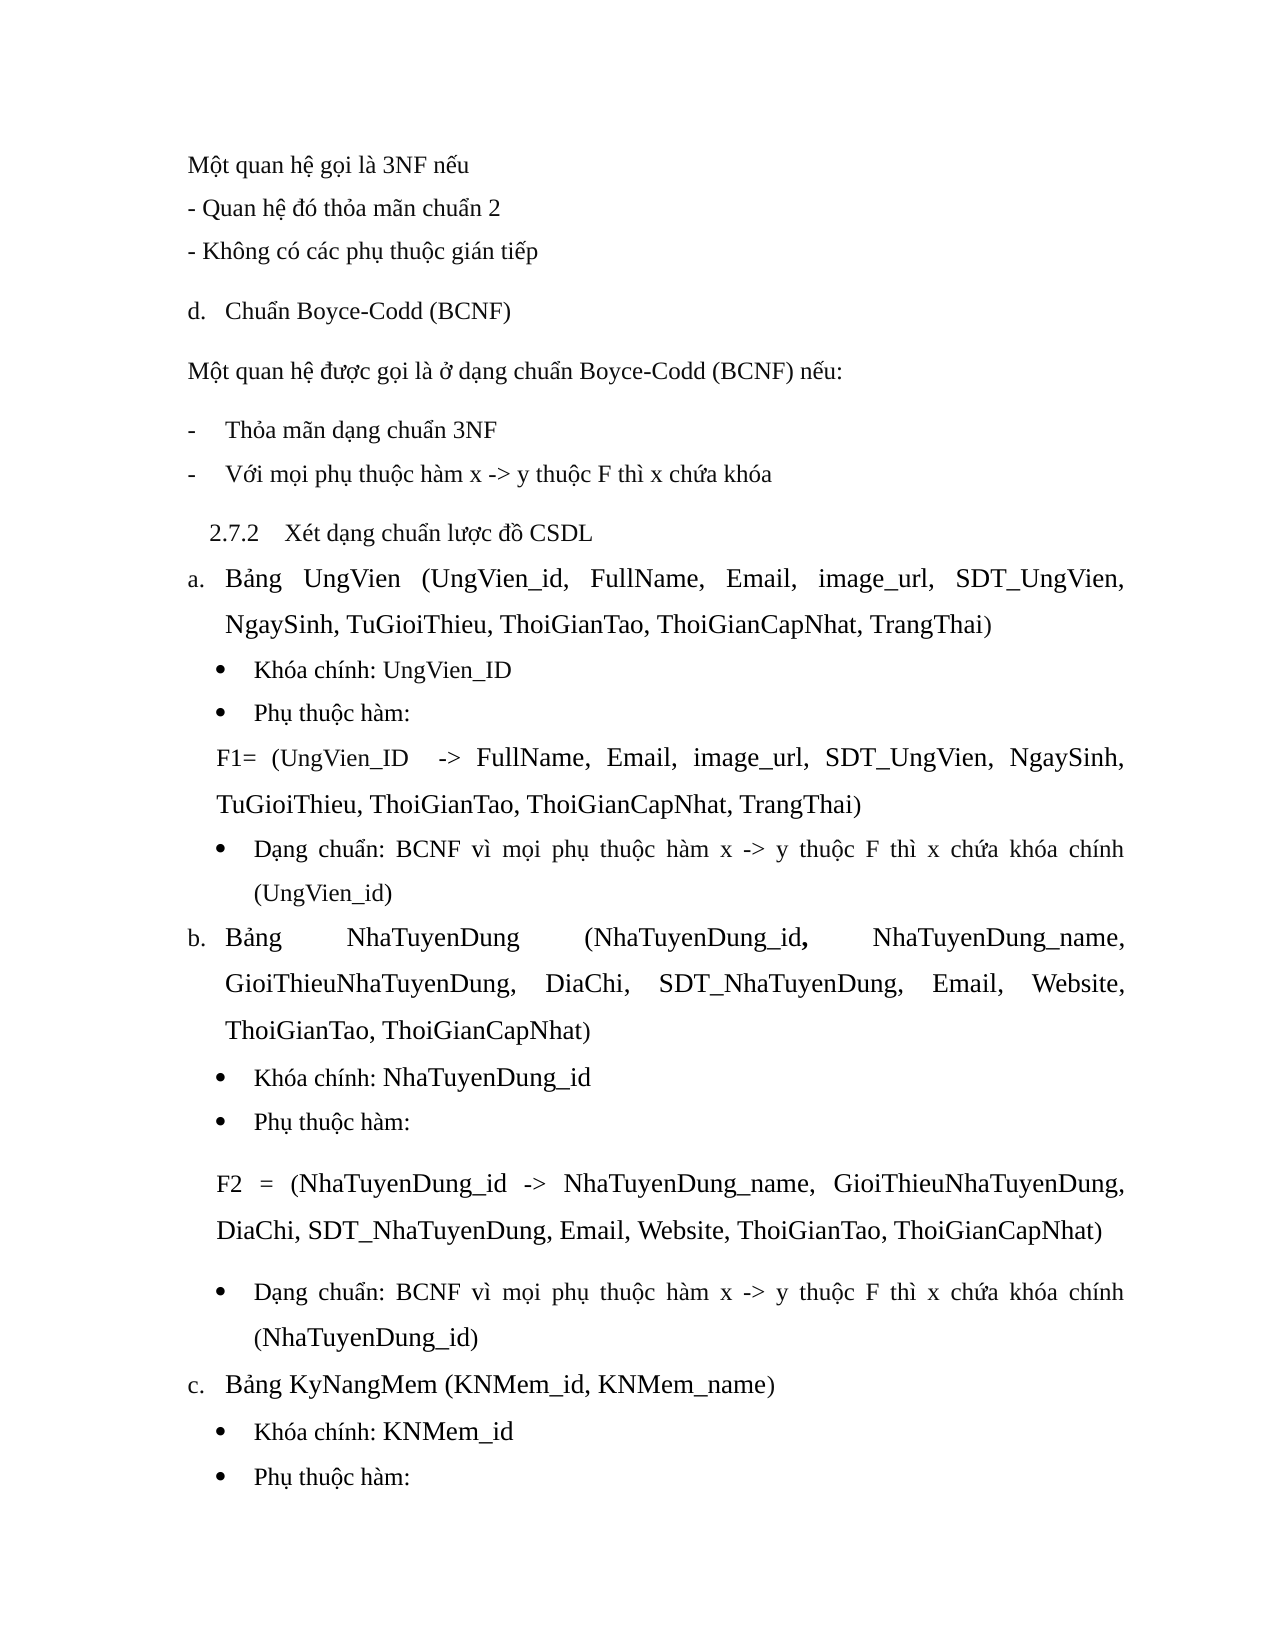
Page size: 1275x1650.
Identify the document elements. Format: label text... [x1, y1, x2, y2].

list Dạng chuẩn: BCNF vì mọi phụ thuộc hàm x -> y thuộc F thì x chứa khóa chính (UngVien_id) [216, 834, 1125, 906]
list Bảng UngVien (UngVien_id, FullName, Email, image_url, SDT_UngVien, NgaySinh, TuGioiThieu, ThoiGianTao, ThoiGianCapNhat, TrangThai) [187, 562, 1125, 639]
list Phụ thuộc hàm: [216, 1107, 1125, 1136]
list Với mọi phụ thuộc hàm x -> y thuộc F thì x chứa khóa [187, 459, 1125, 487]
text F1= (UngVien_ID -> FullName, Email, image_url, SDT_UngVien, NgaySinh, TuGioiThieu, ThoiGianTao, ThoiGianCapNhat, TrangThai) [216, 741, 1125, 819]
list Bảng KyNangMem (KNMem_id, KNMem_name) [187, 1368, 1125, 1399]
list Khóa chính: KNMem_id [216, 1415, 1125, 1446]
list Bảng NhaTuyenDung (NhaTuyenDung_id, NhaTuyenDung_name, GioiThieuNhaTuyenDung, DiaChi, SDT_NhaTuyenDung, Email, Website, ThoiGianTao, ThoiGianCapNhat) [187, 921, 1125, 1045]
text Một quan hệ được gọi là ở dạng chuẩn Boyce-Codd (BCNF) nếu: [187, 356, 1125, 384]
list Phụ thuộc hàm: [216, 698, 1125, 727]
list Khóa chính: NhaTuyenDung_id [216, 1061, 1125, 1092]
text Một quan hệ gọi là 3NF nếu - Quan hệ đó thỏa mãn chuẩn 2 - Không có các phụ thuộc gián tiếp [187, 150, 1125, 265]
subtitle Xét dạng chuẩn lược đồ CSDL [209, 518, 1125, 547]
list Khóa chính: UngVien_ID [216, 655, 1125, 684]
list Chuẩn Boyce-Codd (BCNF) [187, 296, 1125, 325]
list Dạng chuẩn: BCNF vì mọi phụ thuộc hàm x -> y thuộc F thì x chứa khóa chính (NhaTuyenDung_id) [216, 1277, 1125, 1353]
list Phụ thuộc hàm: [216, 1462, 1125, 1490]
list Thỏa mãn dạng chuẩn 3NF [187, 416, 1125, 444]
text F2 = (NhaTuyenDung_id -> NhaTuyenDung_name, GioiThieuNhaTuyenDung, DiaChi, SDT_NhaTuyenDung, Email, Website, ThoiGianTao, ThoiGianCapNhat) [216, 1167, 1125, 1245]
